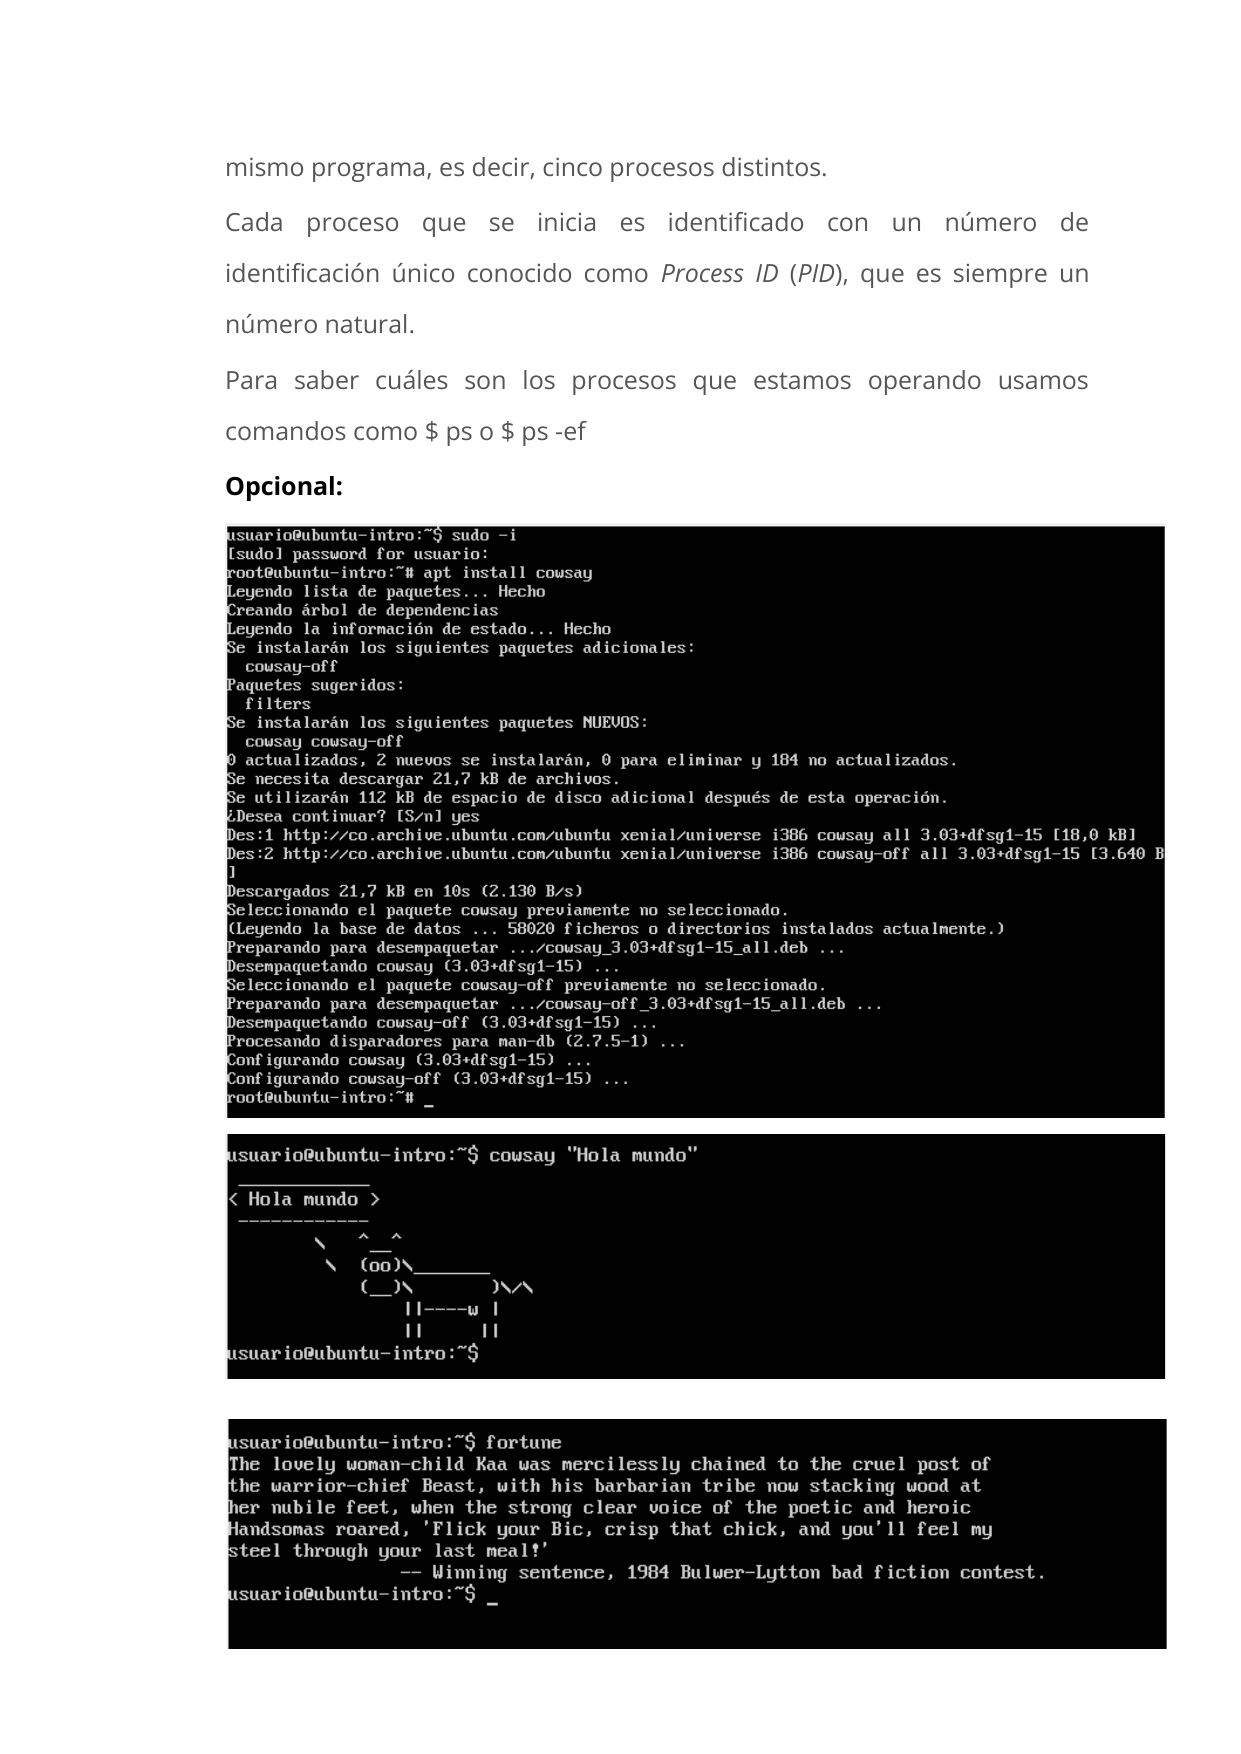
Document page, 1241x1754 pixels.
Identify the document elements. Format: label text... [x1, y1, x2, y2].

text Cada proceso que se inicia es identificado con un número de identificación único conocido como Process ID (PID), que es siempre un número natural. [225, 205, 1090, 341]
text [225, 150, 1090, 184]
picture [225, 1134, 1166, 1379]
text Opcional: [225, 468, 1090, 502]
picture [225, 523, 1166, 1118]
picture [226, 1419, 1167, 1649]
text Para saber cuáles son los procesos que estamos operando usamos comandos como $ ps o $ ps -ef [225, 362, 1090, 447]
